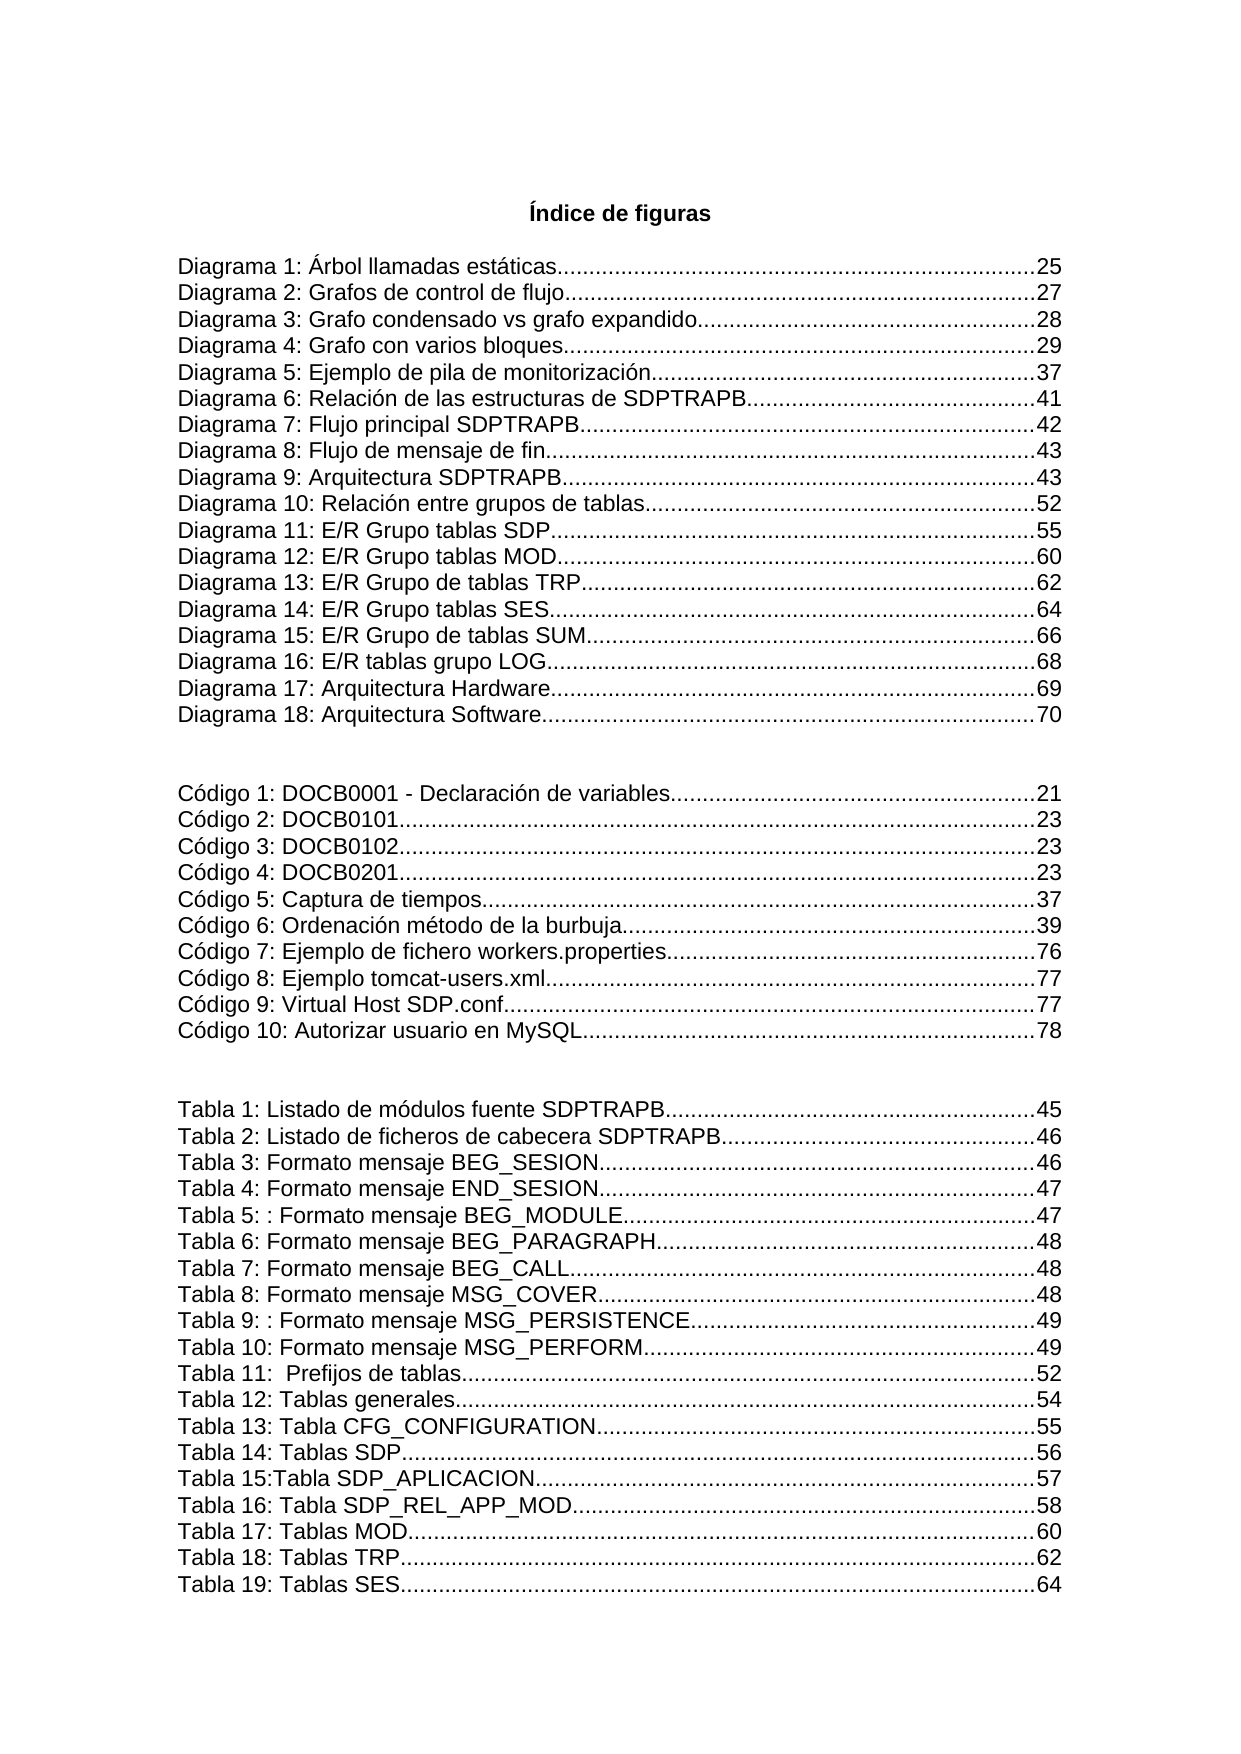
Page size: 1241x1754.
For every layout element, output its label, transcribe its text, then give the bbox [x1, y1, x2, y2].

text Diagrama 14: E/R Grupo tablas SES 64 [177, 596, 1063, 622]
text Diagrama 13: E/R Grupo de tablas TRP 62 [177, 569, 1063, 596]
text Diagrama 7: Flujo principal SDPTRAPB 42 [177, 411, 1063, 437]
text Código 9: Virtual Host SDP.conf 77 [177, 991, 1063, 1017]
text Tabla 17: Tablas MOD 60 [177, 1518, 1063, 1544]
text Diagrama 8: Flujo de mensaje de fin 43 [177, 437, 1063, 464]
text Código 10: Autorizar usuario en MySQL 78 [177, 1017, 1063, 1044]
text Tabla 6: Formato mensaje BEG_PARAGRAPH 48 [177, 1228, 1063, 1254]
text Diagrama 5: Ejemplo de pila de monitorización 37 [177, 358, 1063, 385]
text Tabla 16: Tabla SDP_REL_APP_MOD 58 [177, 1492, 1063, 1518]
text Diagrama 12: E/R Grupo tablas MOD 60 [177, 543, 1063, 569]
text Tabla 14: Tablas SDP 56 [177, 1439, 1063, 1465]
text Diagrama 10: Relación entre grupos de tablas 52 [177, 490, 1063, 517]
text Tabla 4: Formato mensaje END_SESION 47 [177, 1175, 1063, 1202]
text Índice de figuras [177, 200, 1063, 227]
text Diagrama 1: Árbol llamadas estáticas 25 [177, 253, 1063, 279]
text Tabla 2: Listado de ficheros de cabecera SDPTRAPB 46 [177, 1123, 1063, 1149]
text Diagrama 15: E/R Grupo de tablas SUM 66 [177, 622, 1063, 648]
text Diagrama 2: Grafos de control de flujo 27 [177, 279, 1063, 306]
text Diagrama 4: Grafo con varios bloques 29 [177, 332, 1063, 358]
text Diagrama 11: E/R Grupo tablas SDP 55 [177, 517, 1063, 543]
text Tabla 10: Formato mensaje MSG_PERFORM 49 [177, 1333, 1063, 1360]
text Tabla 9: : Formato mensaje MSG_PERSISTENCE 49 [177, 1307, 1063, 1333]
text Tabla 13: Tabla CFG_CONFIGURATION 55 [177, 1413, 1063, 1439]
text Tabla 8: Formato mensaje MSG_COVER 48 [177, 1281, 1063, 1307]
text Tabla 3: Formato mensaje BEG_SESION 46 [177, 1149, 1063, 1175]
text Diagrama 16: E/R tablas grupo LOG 68 [177, 648, 1063, 675]
text Tabla 12: Tablas generales 54 [177, 1386, 1063, 1413]
text Tabla 19: Tablas SES 64 [177, 1571, 1063, 1597]
text Tabla 18: Tablas TRP 62 [177, 1544, 1063, 1571]
text Código 3: DOCB0102 23 [177, 833, 1063, 859]
text Código 1: DOCB0001 - Declaración de variables 21 [177, 780, 1063, 806]
text Tabla 15:Tabla SDP_APLICACION 57 [177, 1465, 1063, 1492]
text Tabla 7: Formato mensaje BEG_CALL 48 [177, 1254, 1063, 1281]
text Diagrama 18: Arquitectura Software 70 [177, 701, 1063, 727]
text Diagrama 3: Grafo condensado vs grafo expandido 28 [177, 306, 1063, 332]
text Diagrama 17: Arquitectura Hardware 69 [177, 675, 1063, 701]
text Tabla 5: : Formato mensaje BEG_MODULE 47 [177, 1202, 1063, 1228]
text Código 6: Ordenación método de la burbuja 39 [177, 912, 1063, 938]
text Tabla 11: Prefijos de tablas 52 [177, 1360, 1063, 1386]
text Diagrama 9: Arquitectura SDPTRAPB 43 [177, 464, 1063, 490]
text Código 4: DOCB0201 23 [177, 859, 1063, 886]
text Código 8: Ejemplo tomcat-users.xml 77 [177, 964, 1063, 991]
text Código 2: DOCB0101 23 [177, 806, 1063, 833]
text Tabla 1: Listado de módulos fuente SDPTRAPB 45 [177, 1096, 1063, 1123]
text Código 5: Captura de tiempos 37 [177, 886, 1063, 912]
text Código 7: Ejemplo de fichero workers.properties 76 [177, 938, 1063, 964]
text Diagrama 6: Relación de las estructuras de SDPTRAPB 41 [177, 385, 1063, 411]
